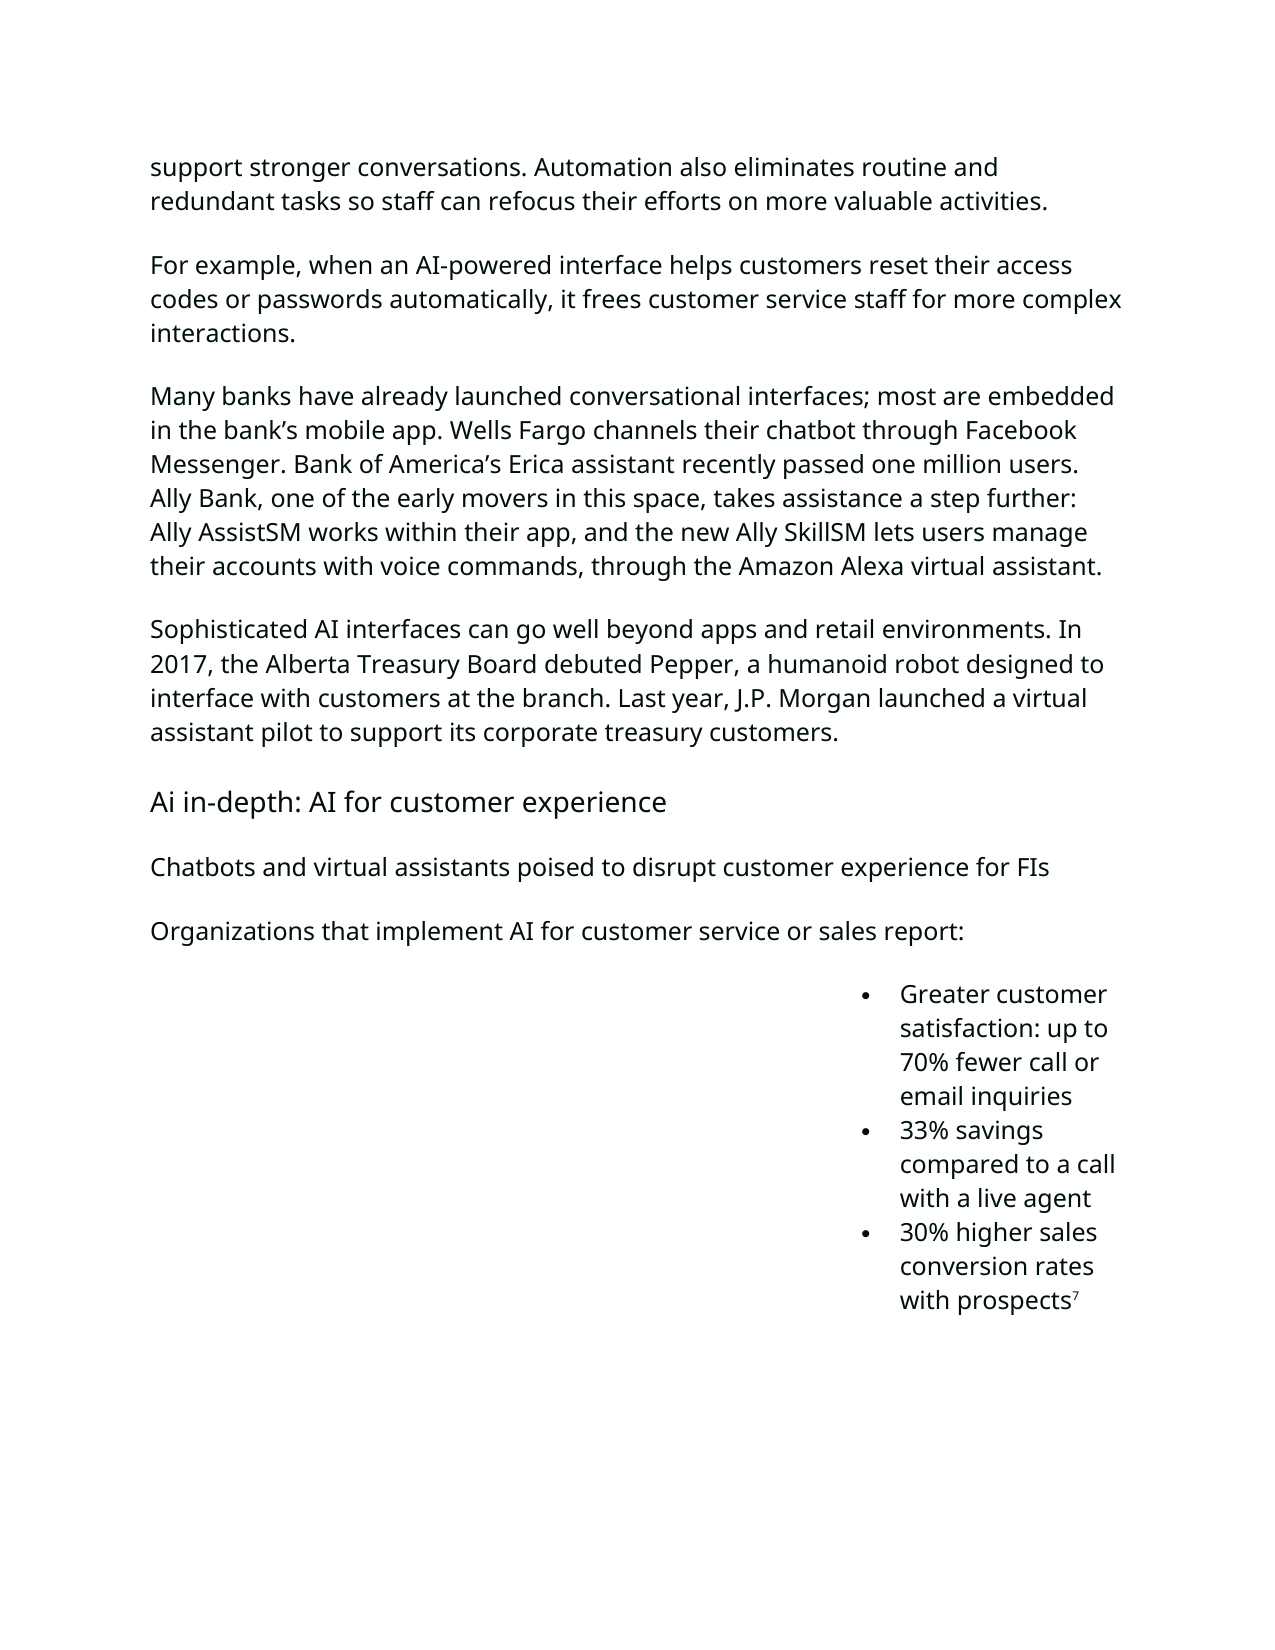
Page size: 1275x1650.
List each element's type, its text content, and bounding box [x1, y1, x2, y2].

list Greater customer satisfaction: up to 70% fewer call or email inquiries [862, 976, 1125, 1113]
text For example, when an AI-powered interface helps customers reset their access codes or passwords automatically, it frees customer service staff for more complex interactions. [150, 247, 1125, 349]
text Ai in-depth: AI for customer experience [150, 782, 1125, 821]
list 33% savings compared to a call with a live agent [862, 1113, 1125, 1215]
list 30% higher sales conversion rates with prospects7 [862, 1215, 1125, 1317]
text Organizations that implement AI for customer service or sales report: [150, 913, 1125, 947]
text Many banks have already launched conversational interfaces; most are embedded in the bank’s mobile app. Wells Fargo channels their chatbot through Facebook Messenger. Bank of America’s Erica assistant recently passed one million users. Ally Bank, one of the early movers in this space, takes assistance a step further: Ally AssistSM works within their app, and the new Ally SkillSM lets users manage their accounts with voice commands, through the Amazon Alexa virtual assistant. [150, 379, 1125, 583]
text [150, 150, 1125, 218]
text Sophisticated AI interfaces can go well beyond apps and retail environments. In 2017, the Alberta Treasury Board debuted Pepper, a humanoid robot designed to interface with customers at the branch. Last year, J.P. Morgan launched a virtual assistant pilot to support its corporate treasury customers. [150, 612, 1125, 748]
text Chatbots and virtual assistants poised to disrupt customer experience for FIs [150, 850, 1125, 884]
